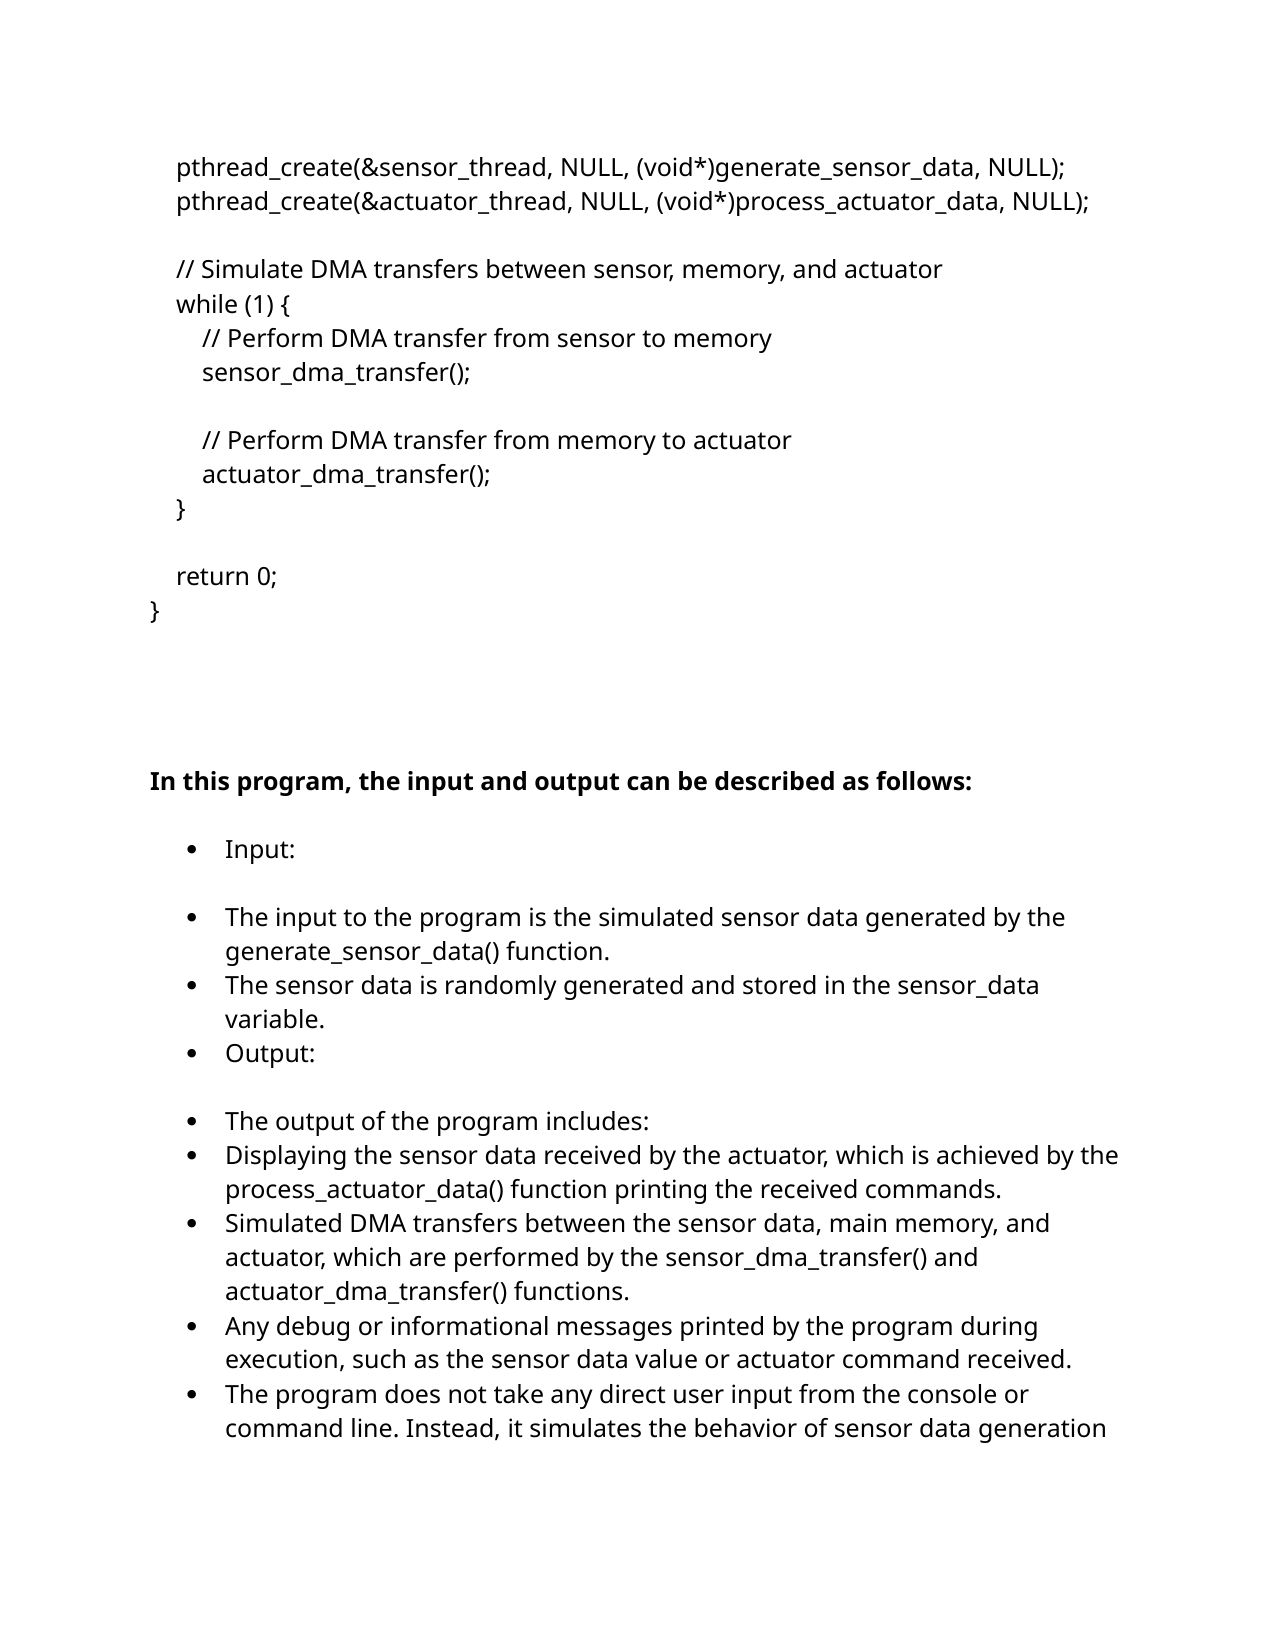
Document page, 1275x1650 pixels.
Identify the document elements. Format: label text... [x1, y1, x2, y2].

list The input to the program is the simulated sensor data generated by the generate_sensor_data() function. [187, 899, 1125, 967]
text In this program, the input and output can be described as follows: [150, 763, 1125, 797]
text } [150, 491, 1125, 525]
list Displaying the sensor data received by the actuator, which is achieved by the process_actuator_data() function printing the received commands. [187, 1138, 1125, 1206]
text // Simulate DMA transfers between sensor, memory, and actuator [150, 252, 1125, 286]
list Simulated DMA transfers between the sensor data, main memory, and actuator, which are performed by the sensor_dma_transfer() and actuator_dma_transfer() functions. [187, 1206, 1125, 1308]
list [187, 1376, 1125, 1444]
text pthread_create(&actuator_thread, NULL, (void*)process_actuator_data, NULL); [150, 184, 1125, 218]
list Input: [187, 831, 1125, 865]
text } [150, 593, 1125, 627]
list The output of the program includes: [187, 1104, 1125, 1138]
text // Perform DMA transfer from memory to actuator [150, 422, 1125, 457]
text return 0; [150, 559, 1125, 593]
text pthread_create(&sensor_thread, NULL, (void*)generate_sensor_data, NULL); [150, 150, 1125, 184]
text actuator_dma_transfer(); [150, 457, 1125, 491]
text sensor_dma_transfer(); [150, 354, 1125, 388]
list Output: [187, 1036, 1125, 1070]
list The sensor data is randomly generated and stored in the sensor_data variable. [187, 967, 1125, 1036]
text while (1) { [150, 286, 1125, 320]
text // Perform DMA transfer from sensor to memory [150, 320, 1125, 354]
list Any debug or informational messages printed by the program during execution, such as the sensor data value or actuator command received. [187, 1308, 1125, 1376]
